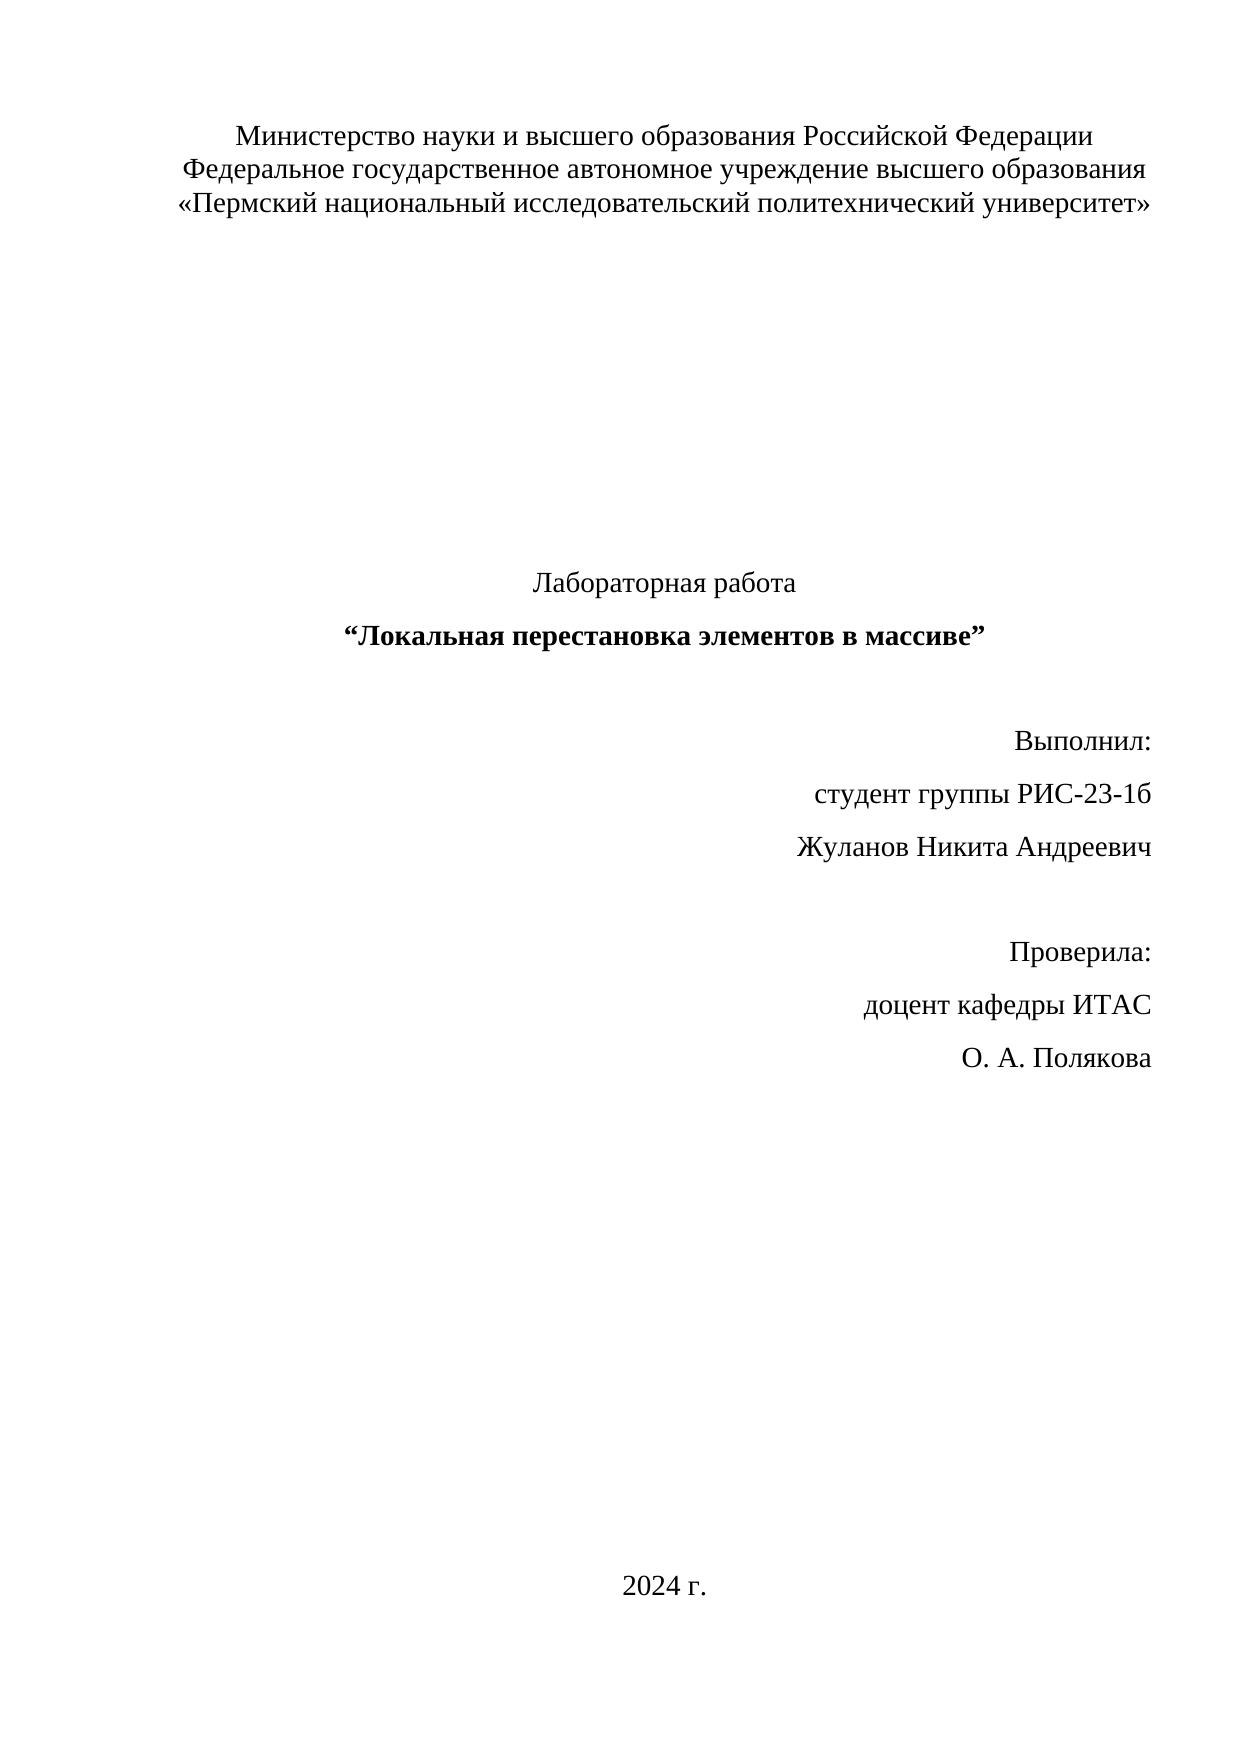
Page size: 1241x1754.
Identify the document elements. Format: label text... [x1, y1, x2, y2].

text доцент кафедры ИТАС [177, 987, 1152, 1021]
text О. А. Полякова [177, 1040, 1152, 1074]
text Выполнил: [177, 723, 1152, 757]
text Министерство науки и высшего образования Российской Федерации Федеральное государственное автономное учреждение высшего образования «Пермский национальный исследовательский политехнический университет» [177, 118, 1152, 219]
text 2024 г. [177, 1568, 1152, 1602]
text Лабораторная работа [177, 565, 1152, 598]
text “Локальная перестановка элементов в массиве” [177, 618, 1152, 651]
text студент группы РИС-23-1б [177, 776, 1152, 809]
text Проверила: [177, 934, 1152, 968]
text Жуланов Никита Андреевич [177, 829, 1152, 862]
